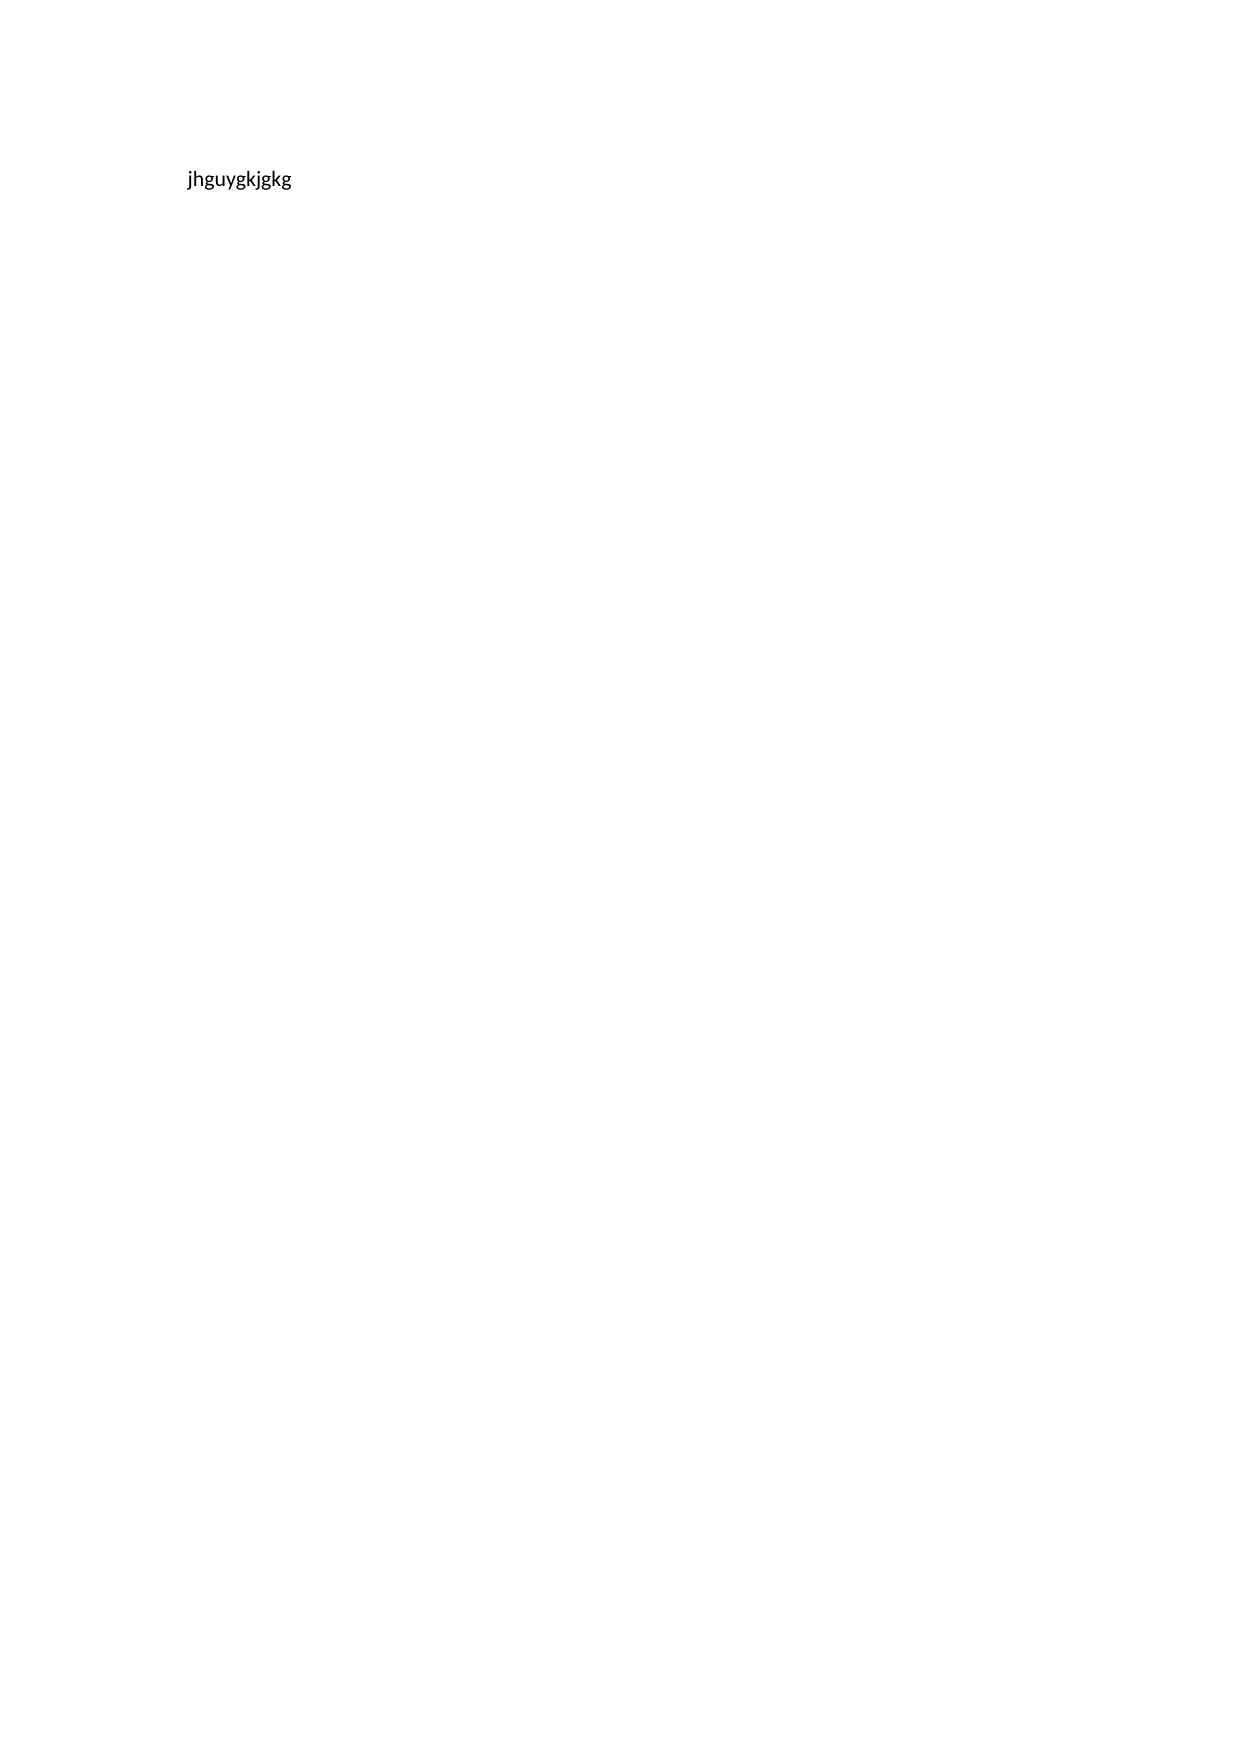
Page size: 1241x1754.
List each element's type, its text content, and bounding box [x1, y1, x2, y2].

text jhguygkjgkg [187, 162, 1053, 194]
